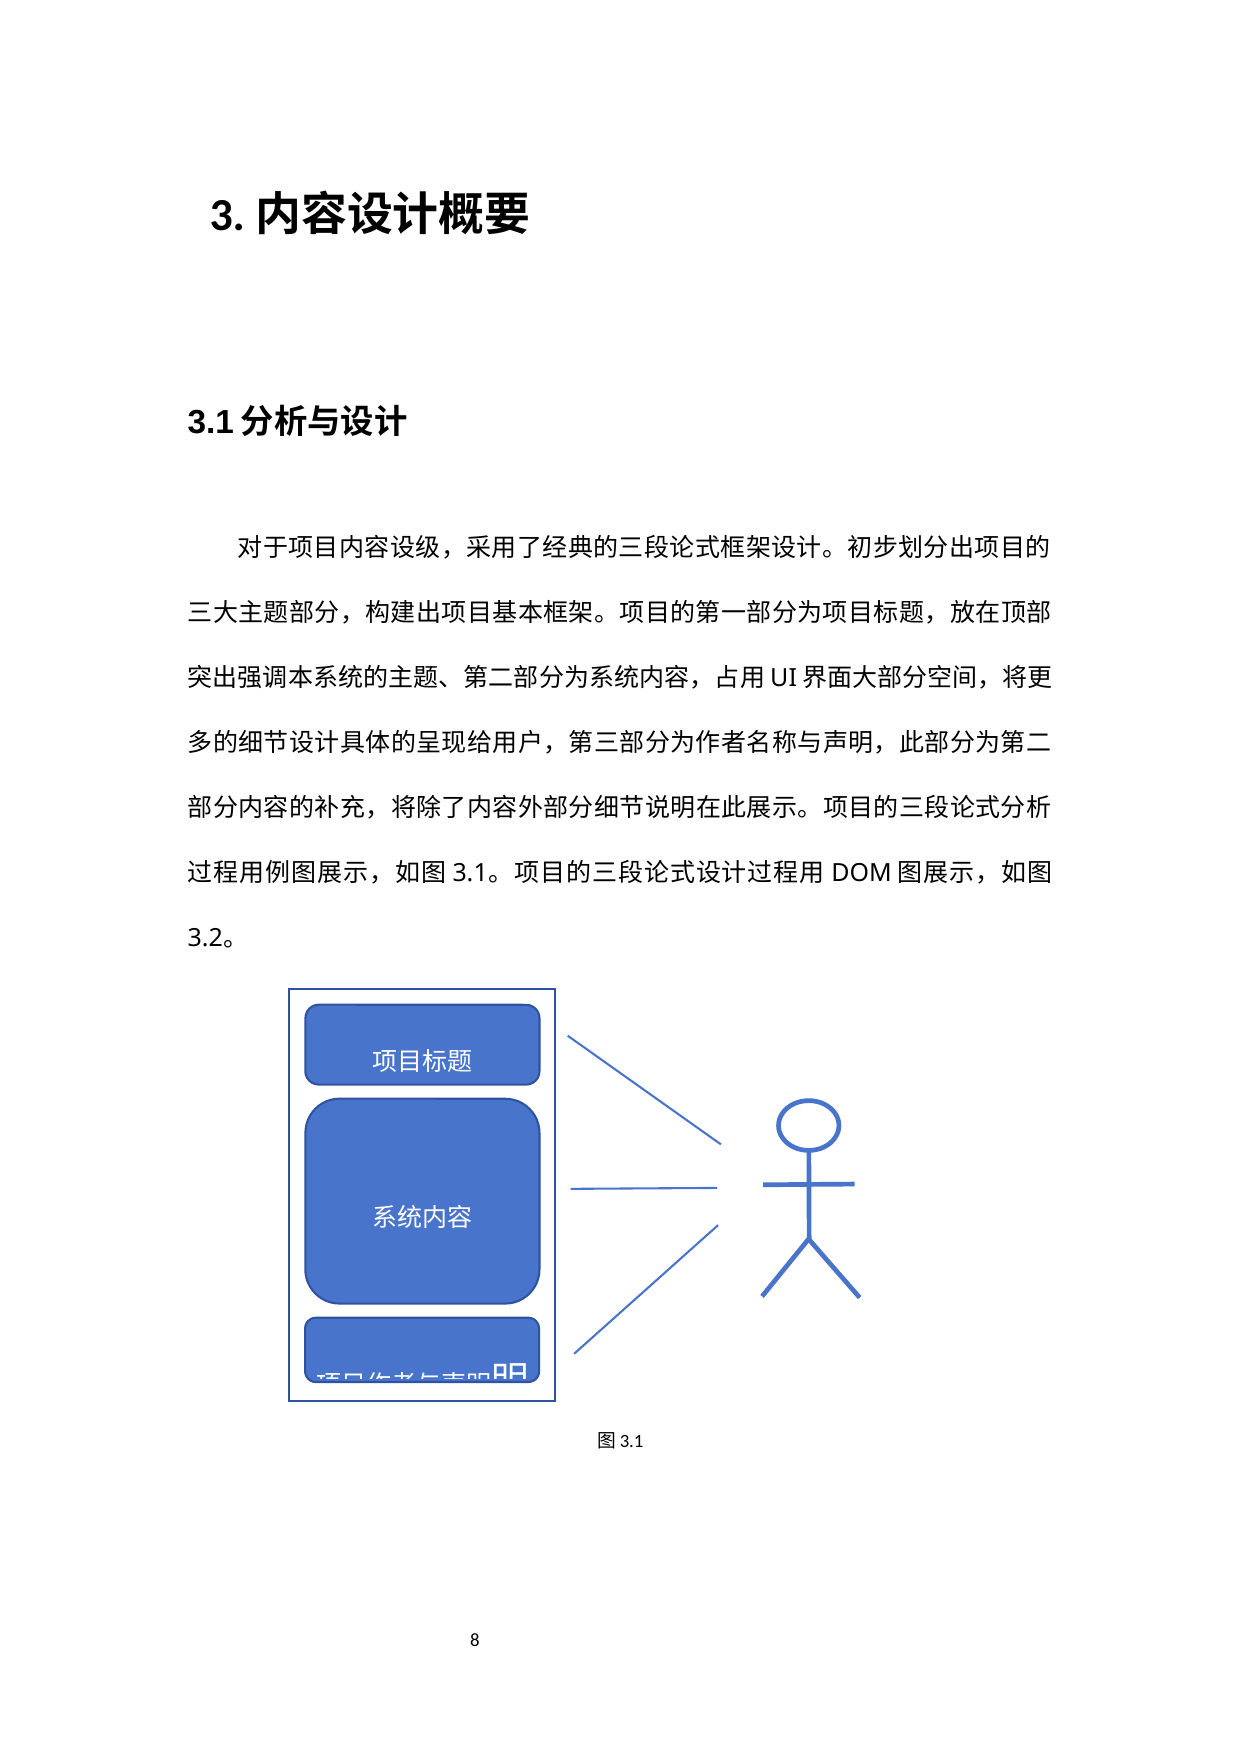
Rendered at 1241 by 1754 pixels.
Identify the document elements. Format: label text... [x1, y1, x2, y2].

list 图3.1 [187, 968, 1053, 1456]
list 对于项目内容设级，采用了经典的三段论式框架设计。初步划分出项目的三大主题部分，构建出项目基本框架。项目的第一部分为项目标题，放在顶部突出强调本系统的主题、第二部分为系统内容，占用UI界面大部分空间，将更多的细节设计具体的呈现给用户，第三部分为作者名称与声明，此部分为第二部分内容的补充，将除了内容外部分细节说明在此展示。项目的三段论式分析过程用例图展示，如图3.1。项目的三段论式设计过程用DOM图展示，如图3.2。 [187, 513, 1053, 968]
subtitle 3.1分析与设计 [187, 387, 1053, 452]
subtitle 内容设计概要 [209, 162, 1053, 259]
